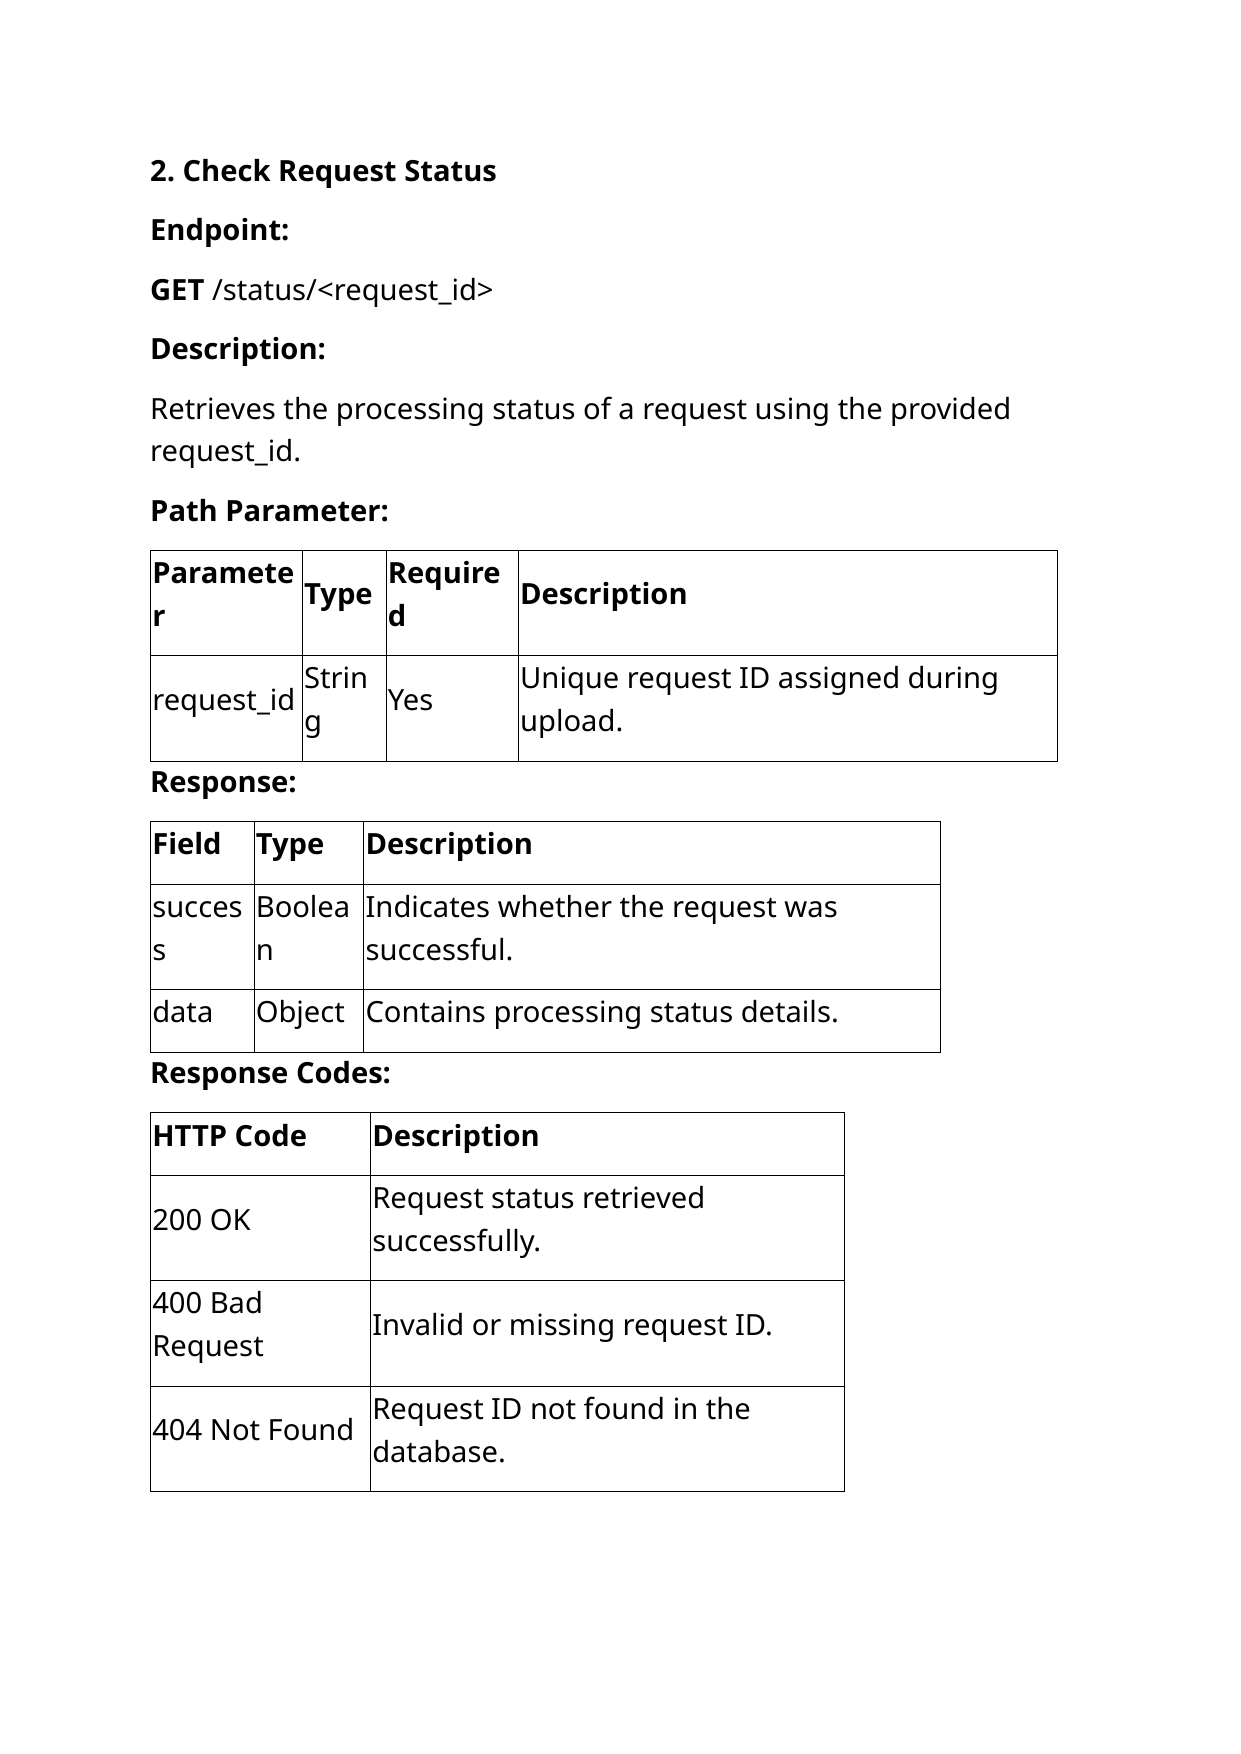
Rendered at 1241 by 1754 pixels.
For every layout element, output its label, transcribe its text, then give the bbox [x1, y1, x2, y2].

table_cell Unique request ID assigned during upload. [519, 656, 1057, 761]
table_header Required [387, 551, 518, 655]
table_cell Yes [387, 656, 518, 761]
table_header Description [371, 1113, 844, 1175]
table_cell success [151, 885, 254, 989]
table_header Type [255, 822, 363, 884]
text Response: [150, 762, 1090, 801]
table_cell data [151, 990, 254, 1052]
text Path Parameter: [150, 490, 1090, 530]
text Description: [150, 328, 1090, 368]
table_header Description [519, 551, 1057, 655]
text Retrieves the processing status of a request using the provided request_id. [150, 388, 1090, 470]
table_header Type [303, 551, 386, 655]
table_header HTTP Code [151, 1113, 370, 1175]
table_cell Invalid or missing request ID. [371, 1281, 844, 1386]
table_cell Request status retrieved successfully. [371, 1176, 844, 1280]
table_cell Indicates whether the request was successful. [364, 885, 940, 989]
table_header Parameter [151, 551, 302, 655]
table_header Description [364, 822, 940, 884]
table_cell 404 Not Found [151, 1387, 370, 1491]
table_cell Object [255, 990, 363, 1052]
table_cell request_id [151, 656, 302, 761]
table_header Field [151, 822, 254, 884]
table_cell 400 Bad Request [151, 1281, 370, 1386]
text Endpoint: [150, 209, 1090, 249]
text Response Codes: [150, 1053, 1090, 1092]
text 2. Check Request Status [150, 150, 1090, 190]
text GET /status/<request_id> [150, 269, 1090, 309]
table_cell String [303, 656, 386, 761]
table_cell Request ID not found in the database. [371, 1387, 844, 1491]
table_cell Boolean [255, 885, 363, 989]
table_cell Contains processing status details. [364, 990, 940, 1052]
table_cell 200 OK [151, 1176, 370, 1280]
